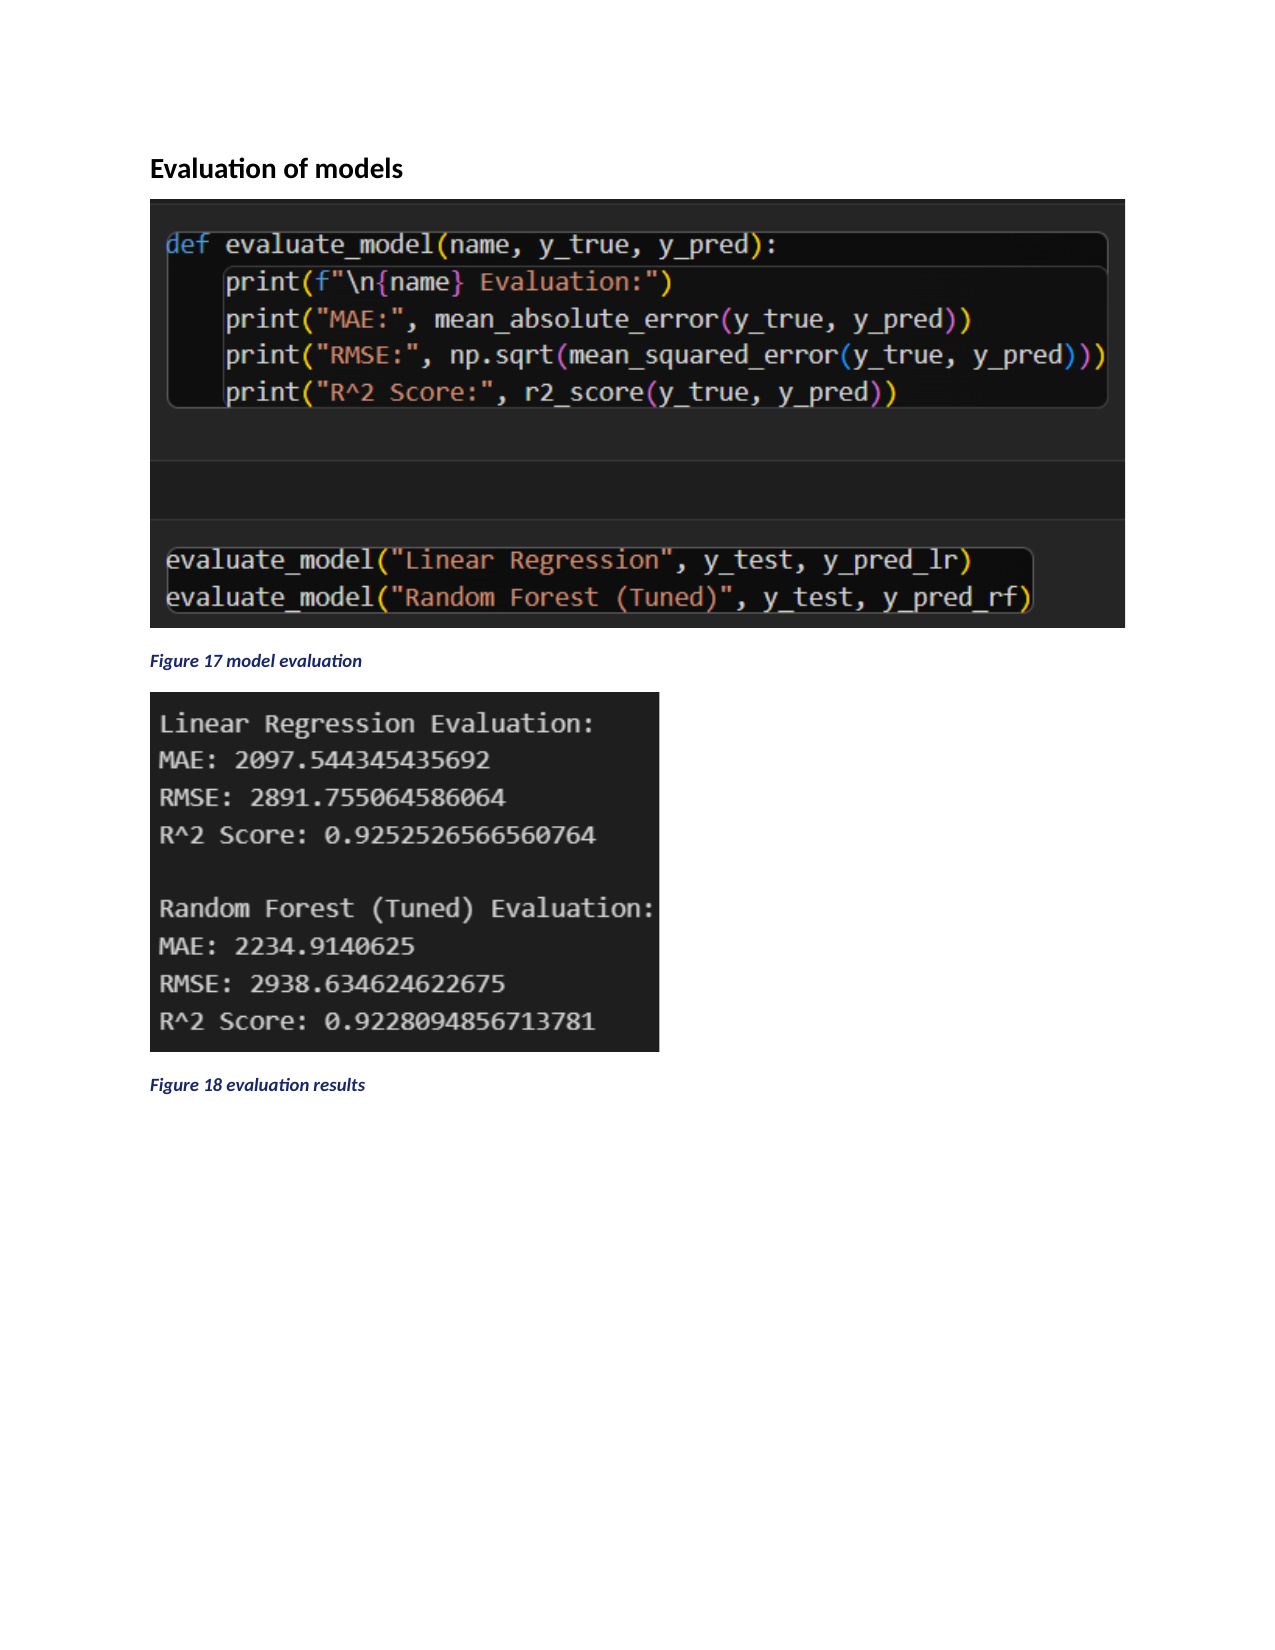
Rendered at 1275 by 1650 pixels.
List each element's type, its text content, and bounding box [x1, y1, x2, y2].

text Figure 18 evaluation results [150, 1073, 1125, 1096]
subtitle Evaluation of models [150, 150, 1125, 186]
text Figure 17 model evaluation [150, 649, 1125, 672]
picture [150, 692, 660, 1052]
picture [150, 199, 1125, 628]
